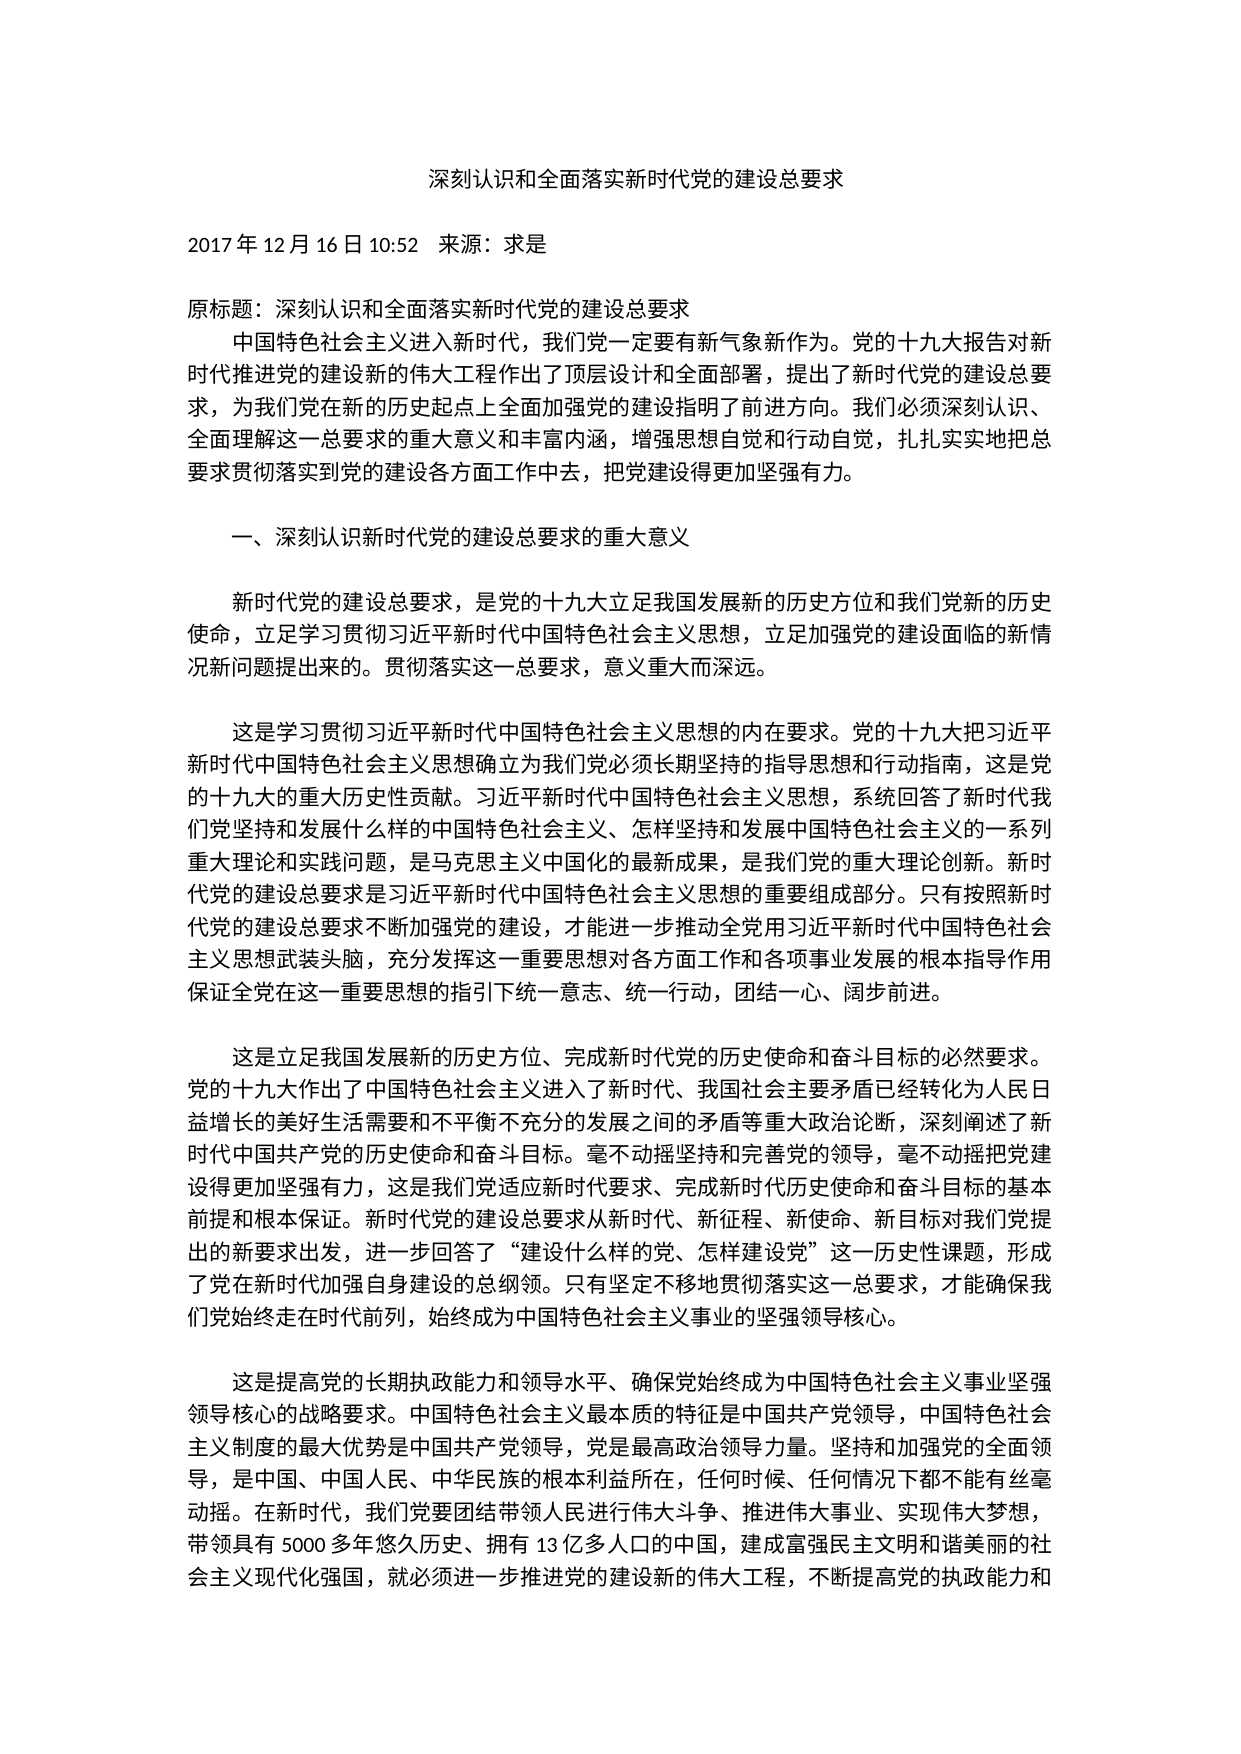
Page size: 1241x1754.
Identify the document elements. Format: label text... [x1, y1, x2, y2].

text 这是立足我国发展新的历史方位、完成新时代党的历史使命和奋斗目标的必然要求。党的十九大作出了中国特色社会主义进入了新时代、我国社会主要矛盾已经转化为人民日益增长的美好生活需要和不平衡不充分的发展之间的矛盾等重大政治论断，深刻阐述了新时代中国共产党的历史使命和奋斗目标。毫不动摇坚持和完善党的领导，毫不动摇把党建设得更加坚强有力，这是我们党适应新时代要求、完成新时代历史使命和奋斗目标的基本前提和根本保证。新时代党的建设总要求从新时代、新征程、新使命、新目标对我们党提出的新要求出发，进一步回答了“建设什么样的党、怎样建设党”这一历史性课题，形成了党在新时代加强自身建设的总纲领。只有坚定不移地贯彻落实这一总要求，才能确保我们党始终走在时代前列，始终成为中国特色社会主义事业的坚强领导核心。 [187, 1039, 1053, 1332]
text 新时代党的建设总要求，是党的十九大立足我国发展新的历史方位和我们党新的历史使命，立足学习贯彻习近平新时代中国特色社会主义思想，立足加强党的建设面临的新情况新问题提出来的。贯彻落实这一总要求，意义重大而深远。 [187, 584, 1053, 682]
text 中国特色社会主义进入新时代，我们党一定要有新气象新作为。党的十九大报告对新时代推进党的建设新的伟大工程作出了顶层设计和全面部署，提出了新时代党的建设总要求，为我们党在新的历史起点上全面加强党的建设指明了前进方向。我们必须深刻认识、全面理解这一总要求的重大意义和丰富内涵，增强思想自觉和行动自觉，扎扎实实地把总要求贯彻落实到党的建设各方面工作中去，把党建设得更加坚强有力。 [187, 324, 1053, 487]
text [187, 1364, 1053, 1592]
text 深刻认识和全面落实新时代党的建设总要求 [187, 162, 1053, 194]
text 2017年12月16日10:52 来源：求是 [187, 227, 1053, 259]
text 原标题：深刻认识和全面落实新时代党的建设总要求 [187, 292, 1053, 324]
text 这是学习贯彻习近平新时代中国特色社会主义思想的内在要求。党的十九大把习近平新时代中国特色社会主义思想确立为我们党必须长期坚持的指导思想和行动指南，这是党的十九大的重大历史性贡献。习近平新时代中国特色社会主义思想，系统回答了新时代我们党坚持和发展什么样的中国特色社会主义、怎样坚持和发展中国特色社会主义的一系列重大理论和实践问题，是马克思主义中国化的最新成果，是我们党的重大理论创新。新时代党的建设总要求是习近平新时代中国特色社会主义思想的重要组成部分。只有按照新时代党的建设总要求不断加强党的建设，才能进一步推动全党用习近平新时代中国特色社会主义思想武装头脑，充分发挥这一重要思想对各方面工作和各项事业发展的根本指导作用，保证全党在这一重要思想的指引下统一意志、统一行动，团结一心、阔步前进。 [187, 714, 1053, 1007]
text 一、深刻认识新时代党的建设总要求的重大意义 [187, 519, 1053, 552]
